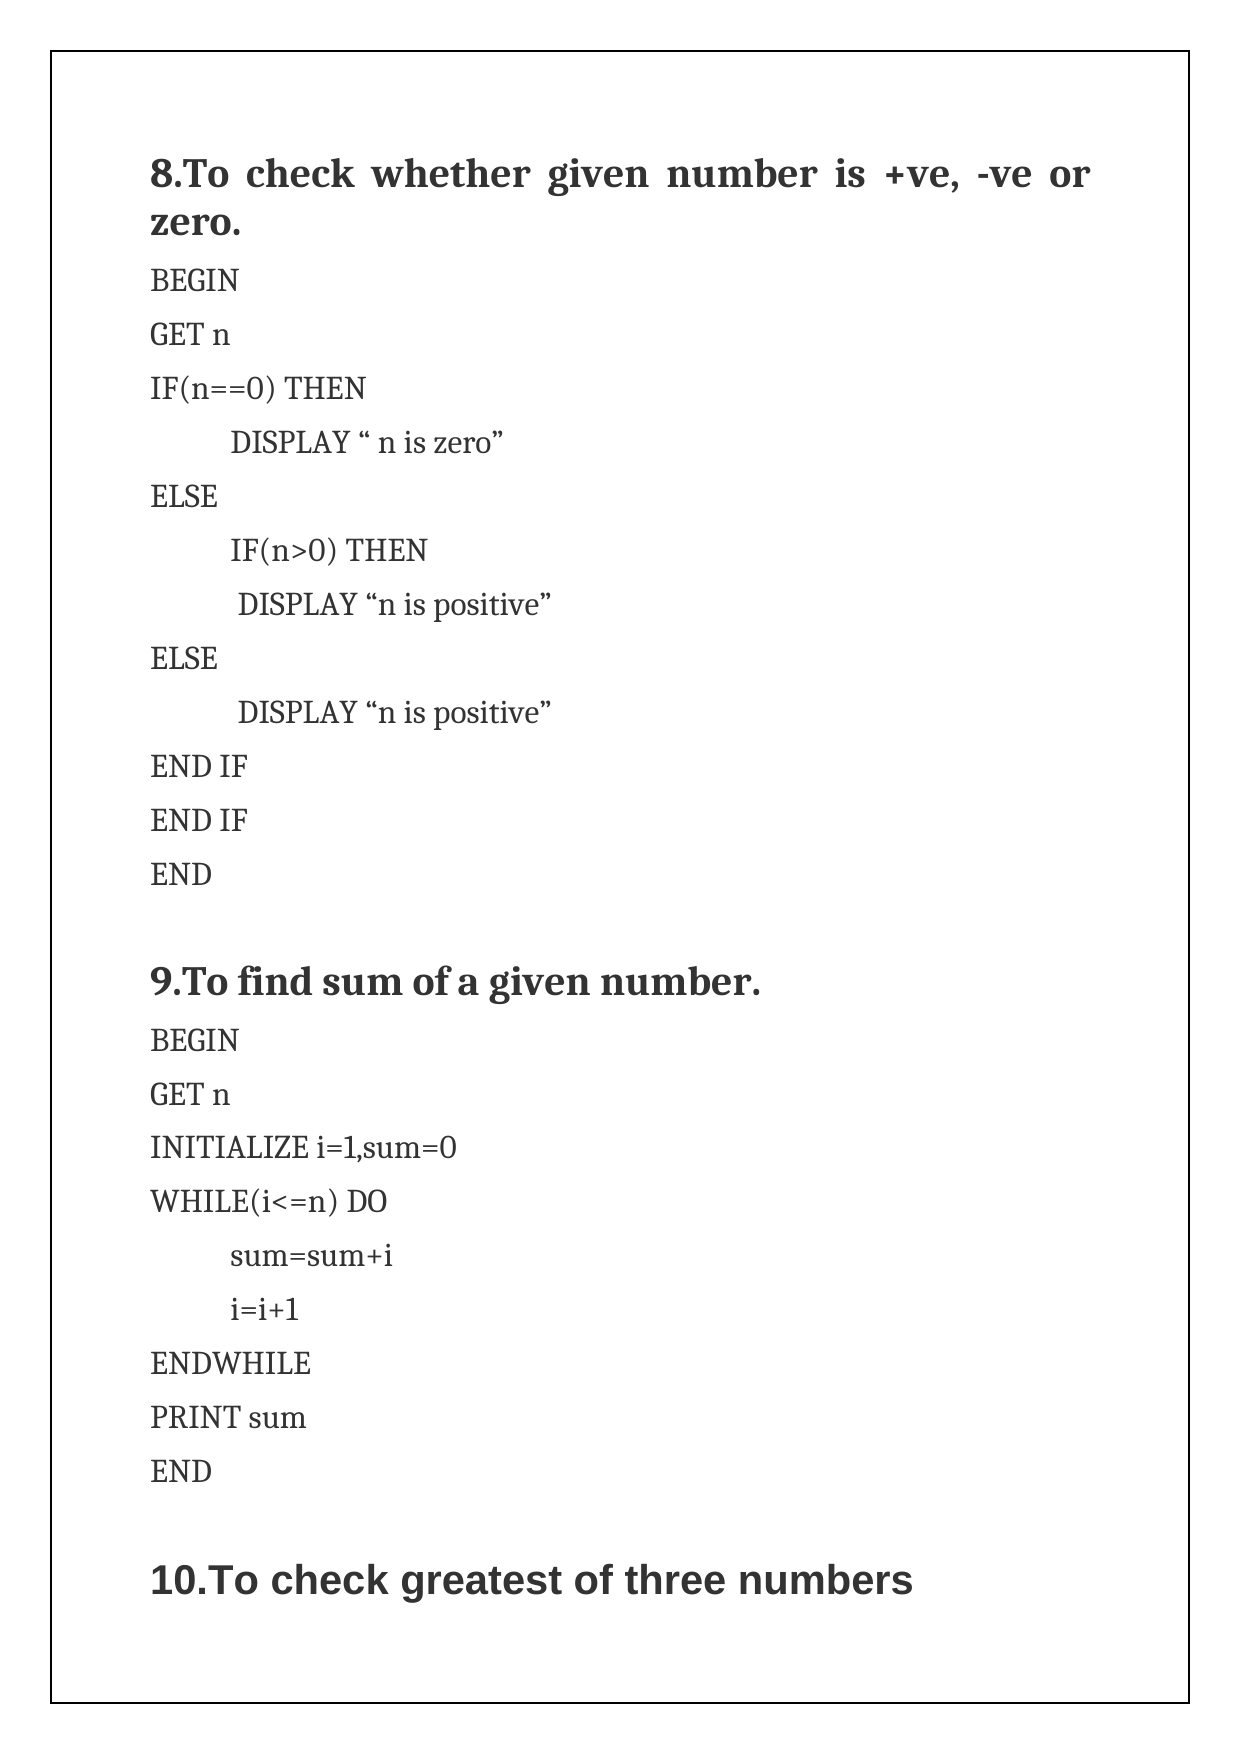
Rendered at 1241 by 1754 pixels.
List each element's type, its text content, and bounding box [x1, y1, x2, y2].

text INITIALIZE i=1,sum=0 [150, 1129, 1092, 1167]
text ENDWHILE [150, 1345, 1092, 1383]
text GET n [150, 315, 1092, 354]
text BEGIN [150, 1021, 1092, 1059]
text PRINT sum [150, 1399, 1092, 1437]
text END IF [150, 801, 1092, 839]
text BEGIN [150, 261, 1092, 300]
text 8.To check whether given number is +ve, -ve or zero. [150, 150, 1092, 246]
text END IF [150, 747, 1092, 785]
text i=i+1 [150, 1291, 1092, 1329]
text IF(n>0) THEN [150, 531, 1092, 569]
text DISPLAY “n is positive” [150, 693, 1092, 731]
text ELSE [150, 477, 1092, 516]
text DISPLAY “n is positive” [150, 585, 1092, 623]
text END [150, 855, 1092, 893]
text 10.To check greatest of three numbers [150, 1555, 1092, 1603]
text DISPLAY “ n is zero” [150, 423, 1092, 462]
text ELSE [150, 639, 1092, 677]
text 9.To find sum of a given number. [150, 957, 1092, 1005]
text END [150, 1453, 1092, 1491]
text IF(n==0) THEN [150, 369, 1092, 408]
text WHILE(i<=n) DO [150, 1183, 1092, 1221]
text GET n [150, 1075, 1092, 1113]
text sum=sum+i [150, 1237, 1092, 1275]
